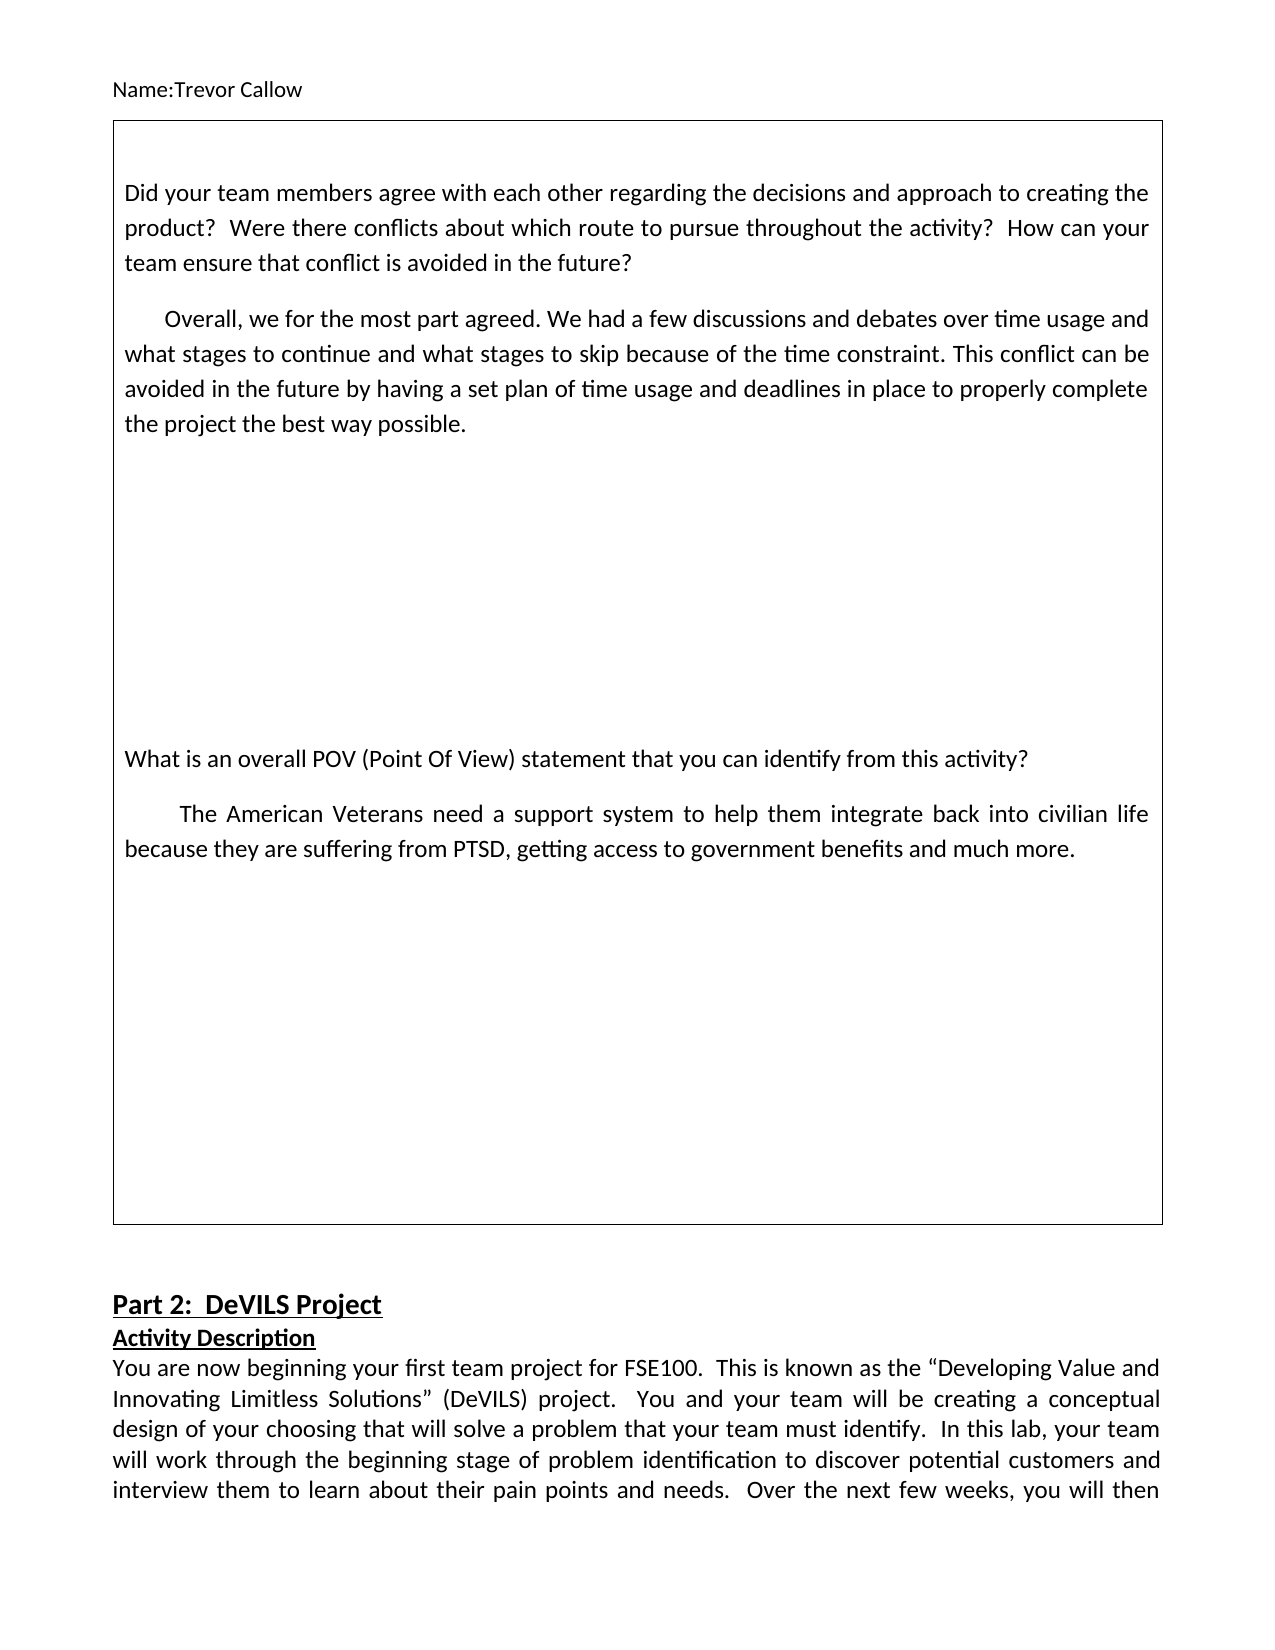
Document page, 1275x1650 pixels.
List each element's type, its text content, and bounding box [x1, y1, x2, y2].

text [112, 1352, 1162, 1505]
text Activity Description [112, 1322, 1162, 1352]
text Part 2: DeVILS Project [112, 1286, 1162, 1322]
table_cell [114, 121, 1162, 1224]
